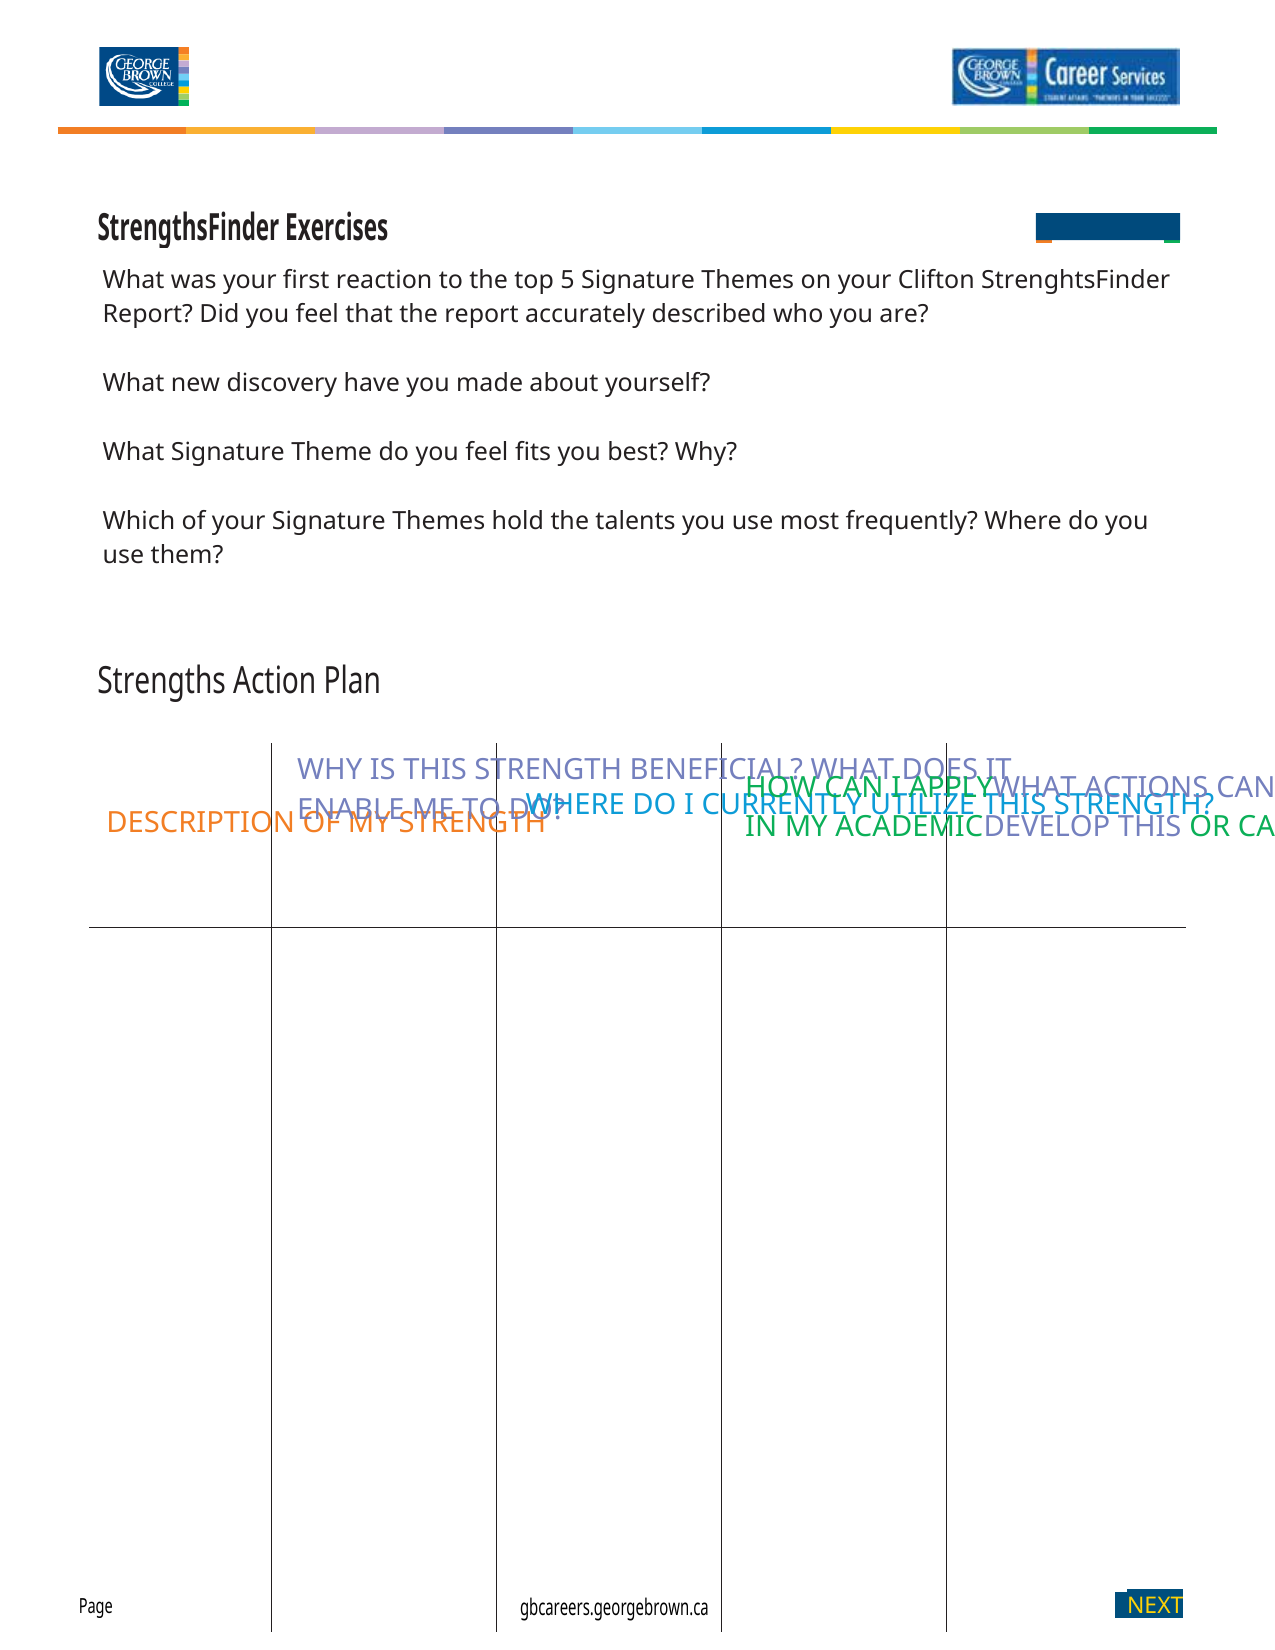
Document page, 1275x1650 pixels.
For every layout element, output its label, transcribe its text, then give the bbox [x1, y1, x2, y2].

picture [951, 47, 1180, 106]
text What was your first reaction to the top 5 Signature Themes on your Clifton StrenghtsFinder Report? Did you feel that the report accurately described who you are? [102, 262, 1172, 330]
subtitle Strengths Action Plan [97, 653, 1275, 704]
text Which of your Signature Themes hold the talents you use most frequently? Where do you use them? [102, 502, 1168, 571]
text What new discovery have you made about yourself? What Signature Theme do you feel fits you best? Why? [102, 364, 773, 467]
picture [99, 47, 189, 106]
